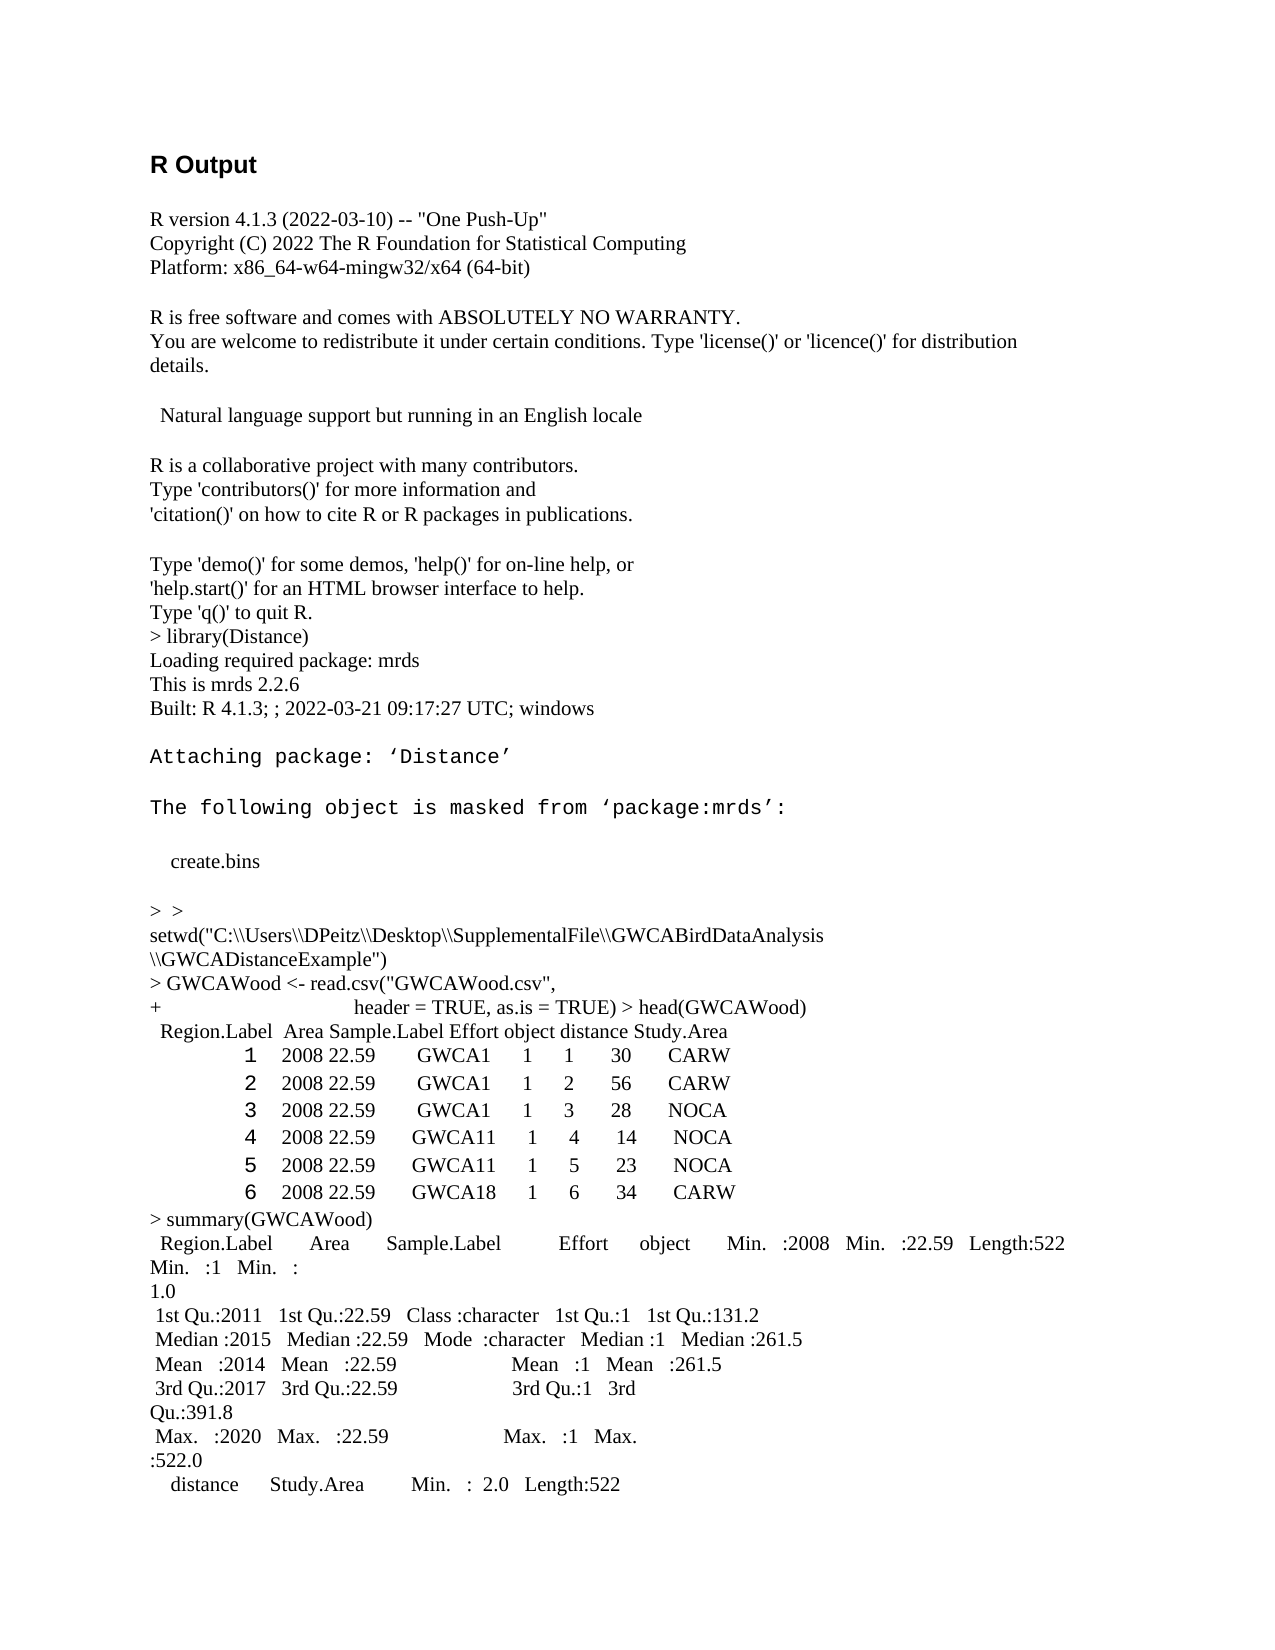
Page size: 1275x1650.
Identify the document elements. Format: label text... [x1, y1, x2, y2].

text Natural language support but running in an English locale [149, 403, 1125, 427]
text The following object is masked from ‘package:mrds’: [149, 797, 1125, 821]
text > > [149, 899, 219, 923]
list 2008 22.59 GWCA11 1 4 14 NOCA [244, 1125, 1125, 1151]
list 2008 22.59 GWCA11 1 5 23 NOCA [244, 1152, 1125, 1178]
text Median :2015 Median :22.59 Mode :character Median :1 Median :261.5 [149, 1327, 1125, 1351]
text Qu.:391.8 [149, 1399, 1125, 1424]
text Loading required package: mrds [149, 648, 1125, 672]
text + header = TRUE, as.is = TRUE) > head(GWCAWood) [149, 995, 1059, 1019]
text R Output [150, 150, 1125, 179]
text 'help.start()' for an HTML browser interface to help. [149, 576, 1125, 599]
text This is mrds 2.2.6 [149, 672, 1125, 696]
text You are welcome to redistribute it under certain conditions. Type 'license()' or 'licence()' for distribution details. [149, 329, 1020, 377]
text 3rd Qu.:2017 3rd Qu.:22.59 3rd Qu.:1 3rd [149, 1376, 1125, 1399]
text > GWCAWood <- read.csv("GWCAWood.csv", [149, 971, 1125, 995]
text Copyright (C) 2022 The R Foundation for Statistical Computing [149, 231, 1125, 255]
text Region.Label Area Sample.Label Effort object Min. :2008 Min. :22.59 Length:522 Min. :1 Min. : [149, 1231, 1125, 1279]
text Platform: x86_64-w64-mingw32/x64 (64-bit) [149, 255, 1125, 279]
text :522.0 [149, 1448, 1125, 1472]
text \\GWCADistanceExample") [149, 947, 1125, 971]
text Type 'demo()' for some demos, 'help()' for on-line help, or [149, 551, 1125, 576]
text > library(Distance) [149, 624, 1125, 648]
list 2008 22.59 GWCA1 1 3 28 NOCA [244, 1098, 1125, 1124]
text Type 'q()' to quit R. [149, 599, 455, 624]
text Attaching package: ‘Distance’ [149, 746, 1125, 769]
text create.bins [149, 849, 1125, 873]
list 2008 22.59 GWCA1 1 2 56 CARW [244, 1071, 1125, 1097]
text Type 'contributors()' for more information and [149, 477, 1125, 501]
text Built: R 4.1.3; ; 2022-03-21 09:17:27 UTC; windows [149, 696, 1125, 720]
text setwd("C:\\Users\\DPeitz\\Desktop\\SupplementalFile\\GWCABirdDataAnalysis [149, 923, 1125, 947]
text R is free software and comes with ABSOLUTELY NO WARRANTY. [149, 305, 1125, 329]
list 2008 22.59 GWCA18 1 6 34 CARW [244, 1180, 1125, 1206]
text 1st Qu.:2011 1st Qu.:22.59 Class :character 1st Qu.:1 1st Qu.:131.2 [149, 1303, 1125, 1327]
text R is a collaborative project with many contributors. [149, 453, 1125, 477]
text R version 4.1.3 (2022-03-10) -- "One Push-Up" [149, 207, 1125, 231]
text > summary(GWCAWood) [149, 1207, 1125, 1231]
text Max. :2020 Max. :22.59 Max. :1 Max. [149, 1424, 1125, 1448]
list 2008 22.59 GWCA1 1 1 30 CARW [244, 1043, 1125, 1069]
text 1.0 [149, 1279, 1125, 1303]
text Mean :2014 Mean :22.59 Mean :1 Mean :261.5 [149, 1351, 1125, 1376]
text Region.Label Area Sample.Label Effort object distance Study.Area [149, 1019, 1125, 1043]
text 'citation()' on how to cite R or R packages in publications. [149, 501, 1125, 526]
text distance Study.Area Min. : 2.0 Length:522 [149, 1472, 692, 1496]
